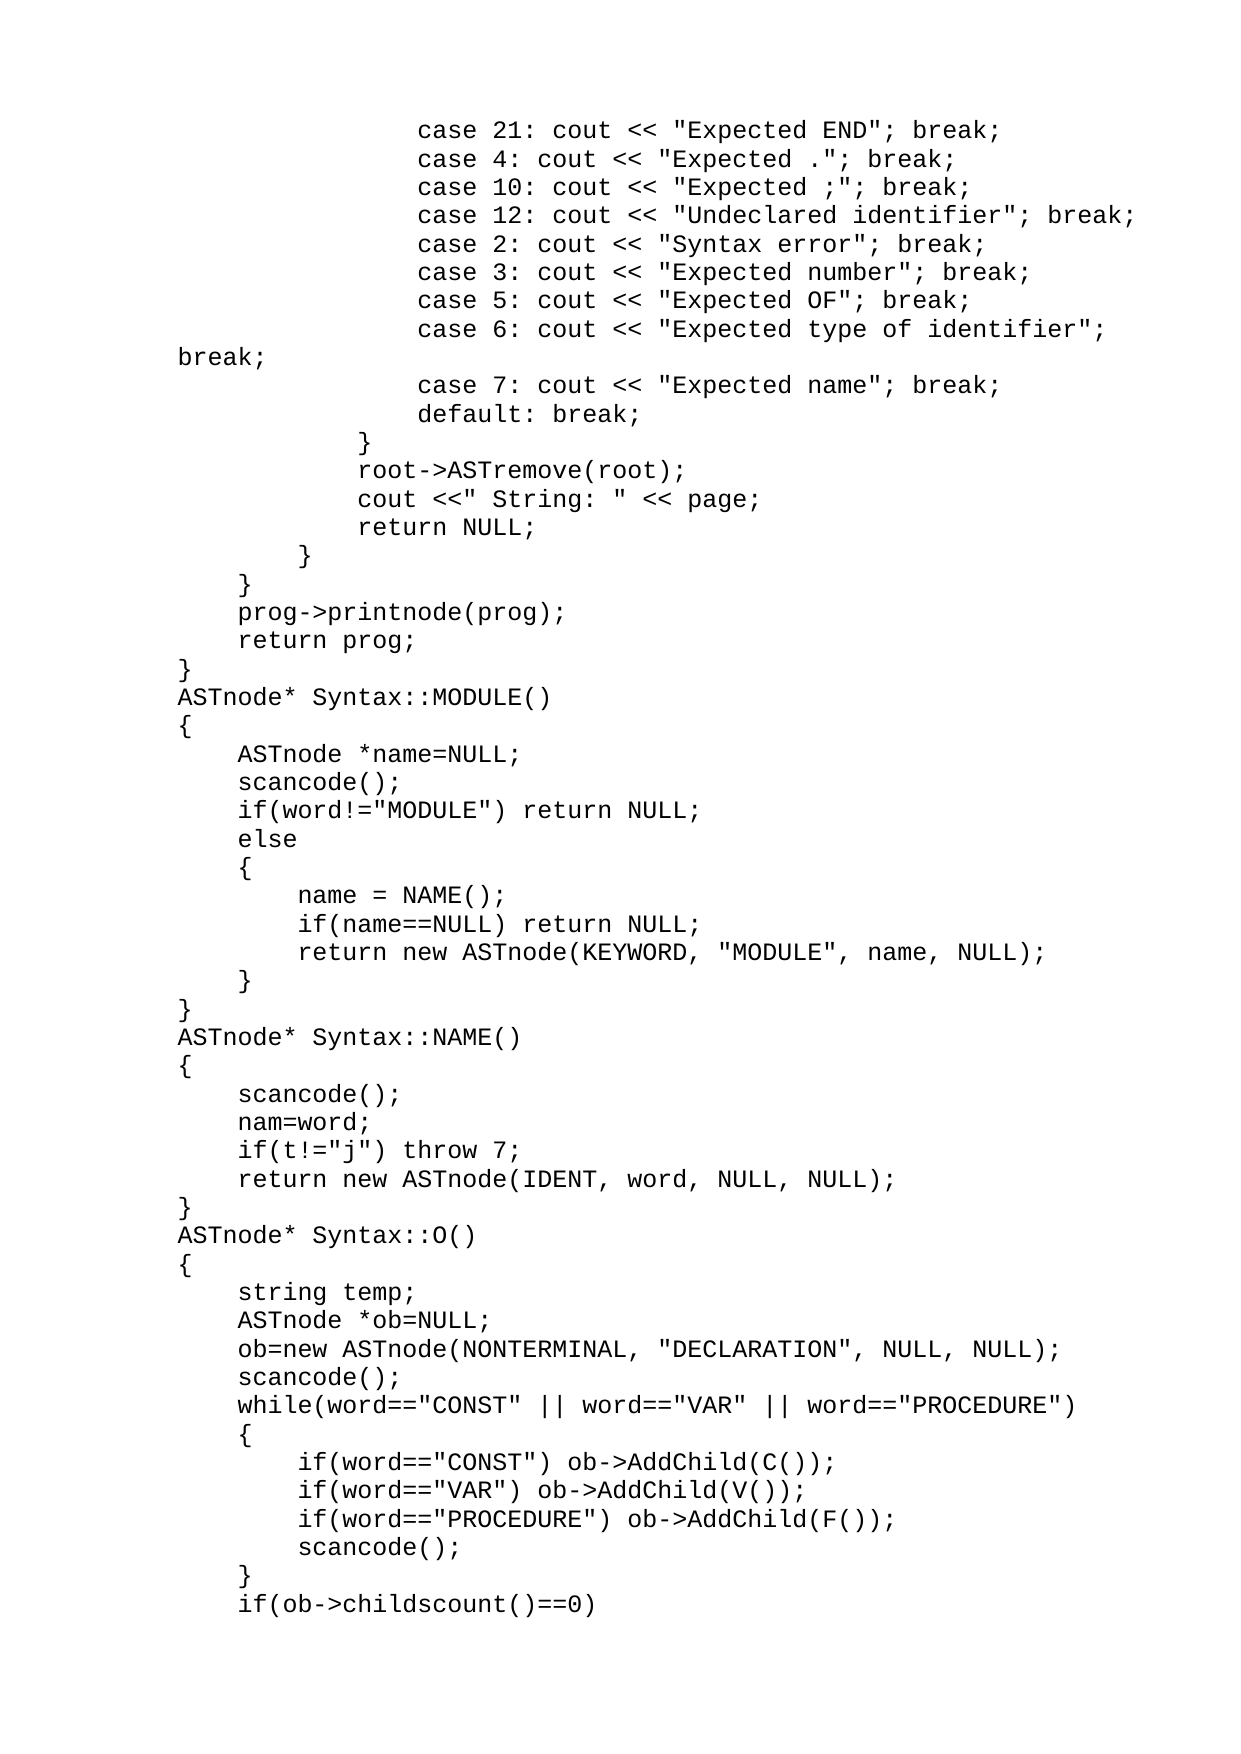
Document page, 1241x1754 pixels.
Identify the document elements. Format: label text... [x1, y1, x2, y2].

text } [177, 656, 1152, 685]
text if(word=="CONST") ob->AddChild(C()); [177, 1450, 1152, 1478]
text ASTnode* Syntax::O() [177, 1223, 1152, 1251]
text nam=word; [177, 1110, 1152, 1138]
text case 10: cout << "Expected ;"; break; [177, 175, 1152, 203]
text case 4: cout << "Expected ."; break; [177, 146, 1152, 175]
text string temp; [177, 1280, 1152, 1308]
text case 2: cout << "Syntax error"; break; [177, 231, 1152, 260]
text ASTnode *ob=NULL; [177, 1308, 1152, 1336]
text { [177, 1251, 1152, 1280]
text { [177, 713, 1152, 741]
text ASTnode *name=NULL; [177, 741, 1152, 770]
text case 21: cout << "Expected END"; break; [177, 118, 1152, 146]
text scancode(); [177, 1365, 1152, 1393]
text { [177, 855, 1152, 883]
text root->ASTremove(root); [177, 458, 1152, 486]
text } [177, 1195, 1152, 1223]
text return new ASTnode(KEYWORD, "MODULE", name, NULL); [177, 940, 1152, 968]
text case 7: cout << "Expected name"; break; [177, 373, 1152, 401]
text if(word=="VAR") ob->AddChild(V()); [177, 1478, 1152, 1506]
text case 5: cout << "Expected OF"; break; [177, 288, 1152, 316]
text case 3: cout << "Expected number"; break; [177, 260, 1152, 288]
text cout <<" String: " << page; [177, 486, 1152, 515]
text name = NAME(); [177, 883, 1152, 911]
text if(ob->childscount()==0) [177, 1591, 1152, 1620]
text } [177, 968, 1152, 996]
text return new ASTnode(IDENT, word, NULL, NULL); [177, 1166, 1152, 1195]
text return NULL; [177, 515, 1152, 543]
text prog->printnode(prog); [177, 600, 1152, 628]
text } [177, 543, 1152, 571]
text if(name==NULL) return NULL; [177, 911, 1152, 940]
text else [177, 826, 1152, 855]
text case 12: cout << "Undeclared identifier"; break; [177, 203, 1152, 231]
text scancode(); [177, 1535, 1152, 1563]
text { [177, 1421, 1152, 1450]
text if(word!="MODULE") return NULL; [177, 798, 1152, 826]
text return prog; [177, 628, 1152, 656]
text default: break; [177, 401, 1152, 430]
text ASTnode* Syntax::MODULE() [177, 685, 1152, 713]
text while(word=="CONST" || word=="VAR" || word=="PROCEDURE") [177, 1393, 1152, 1421]
text { [177, 1053, 1152, 1081]
text } [177, 571, 1152, 600]
text ob=new ASTnode(NONTERMINAL, "DECLARATION", NULL, NULL); [177, 1336, 1152, 1365]
text case 6: cout << "Expected type of identifier"; break; [177, 316, 1152, 373]
text if(word=="PROCEDURE") ob->AddChild(F()); [177, 1506, 1152, 1535]
text } [177, 430, 1152, 458]
text scancode(); [177, 1081, 1152, 1110]
text } [177, 1563, 1152, 1591]
text ASTnode* Syntax::NAME() [177, 1025, 1152, 1053]
text } [177, 996, 1152, 1025]
text scancode(); [177, 770, 1152, 798]
text if(t!="j") throw 7; [177, 1138, 1152, 1166]
